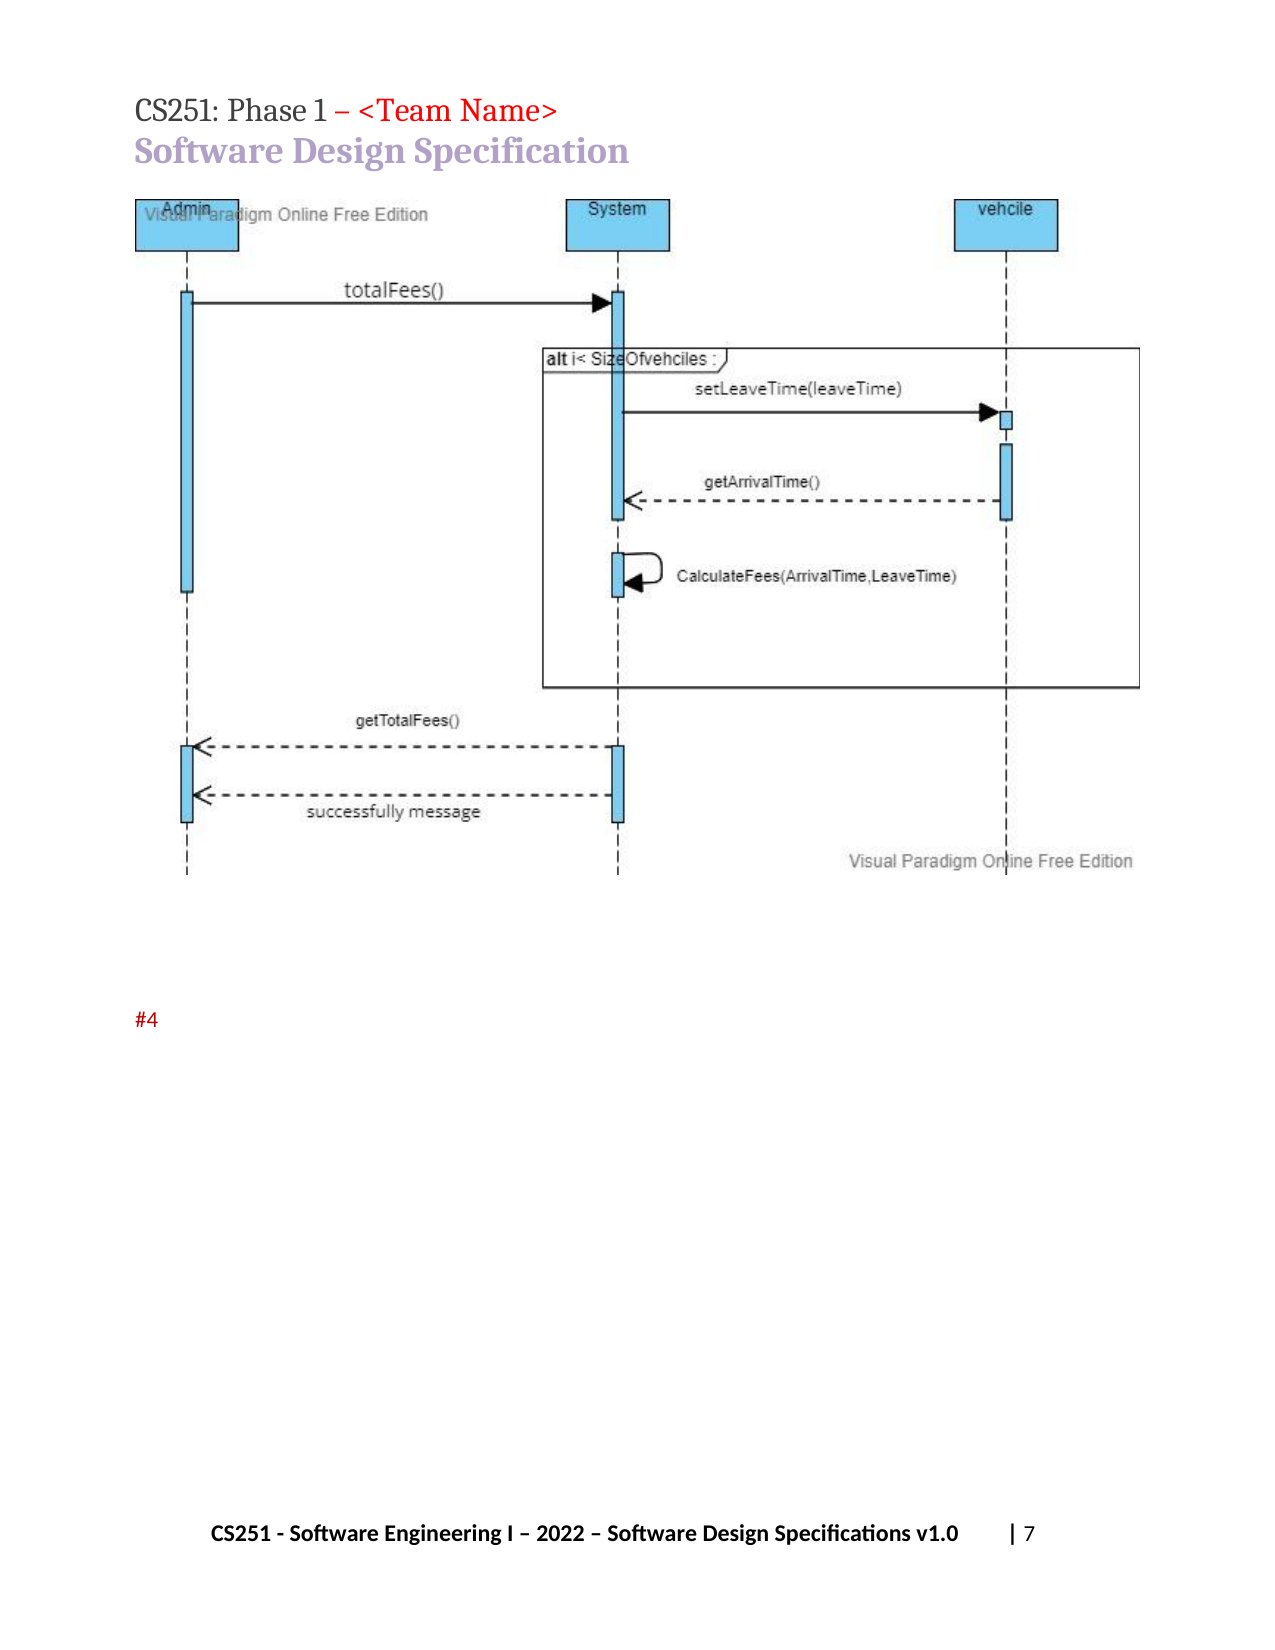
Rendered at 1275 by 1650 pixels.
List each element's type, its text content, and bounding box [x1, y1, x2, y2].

picture [135, 199, 1140, 875]
text #4 [135, 1006, 1140, 1034]
